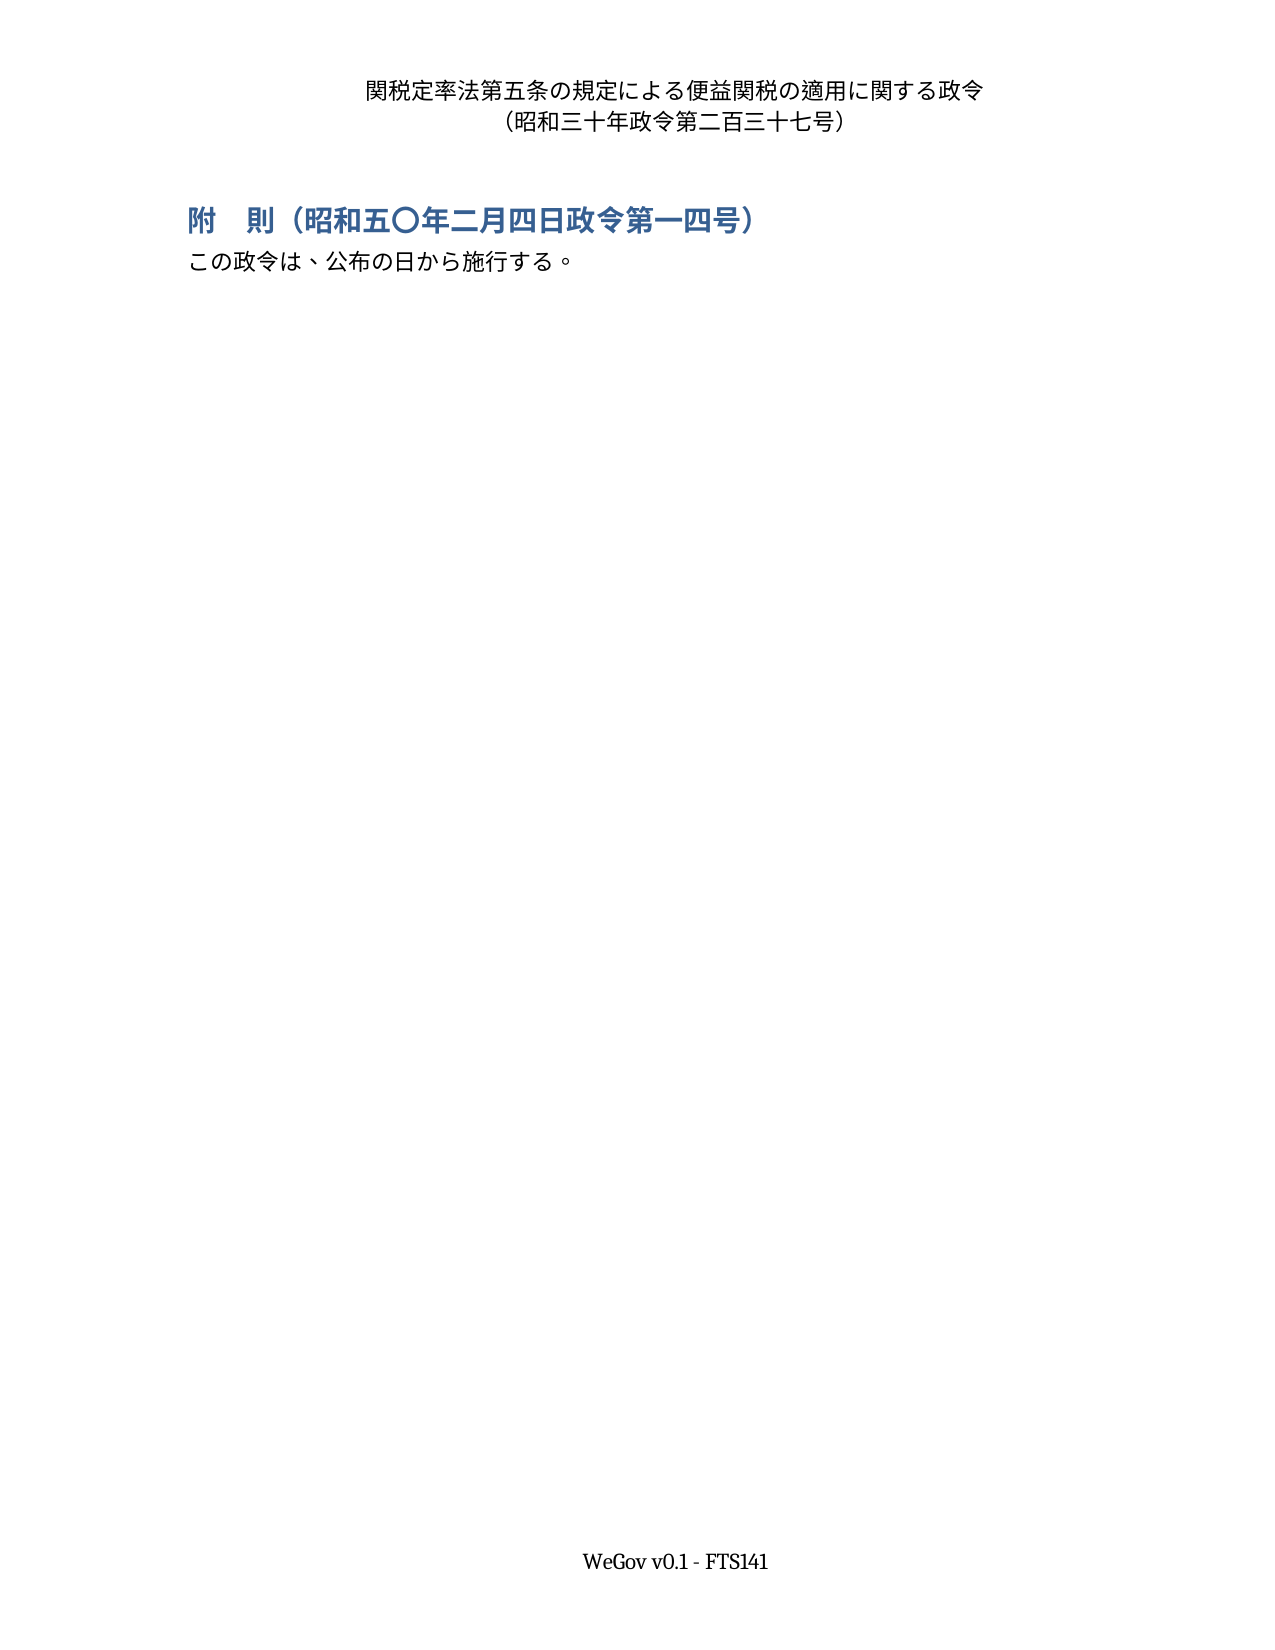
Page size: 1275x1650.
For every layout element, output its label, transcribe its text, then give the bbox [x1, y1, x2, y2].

subtitle 附 則（昭和五〇年二月四日政令第一四号） [187, 200, 1087, 240]
text この政令は、公布の日から施行する。 [187, 246, 1087, 277]
